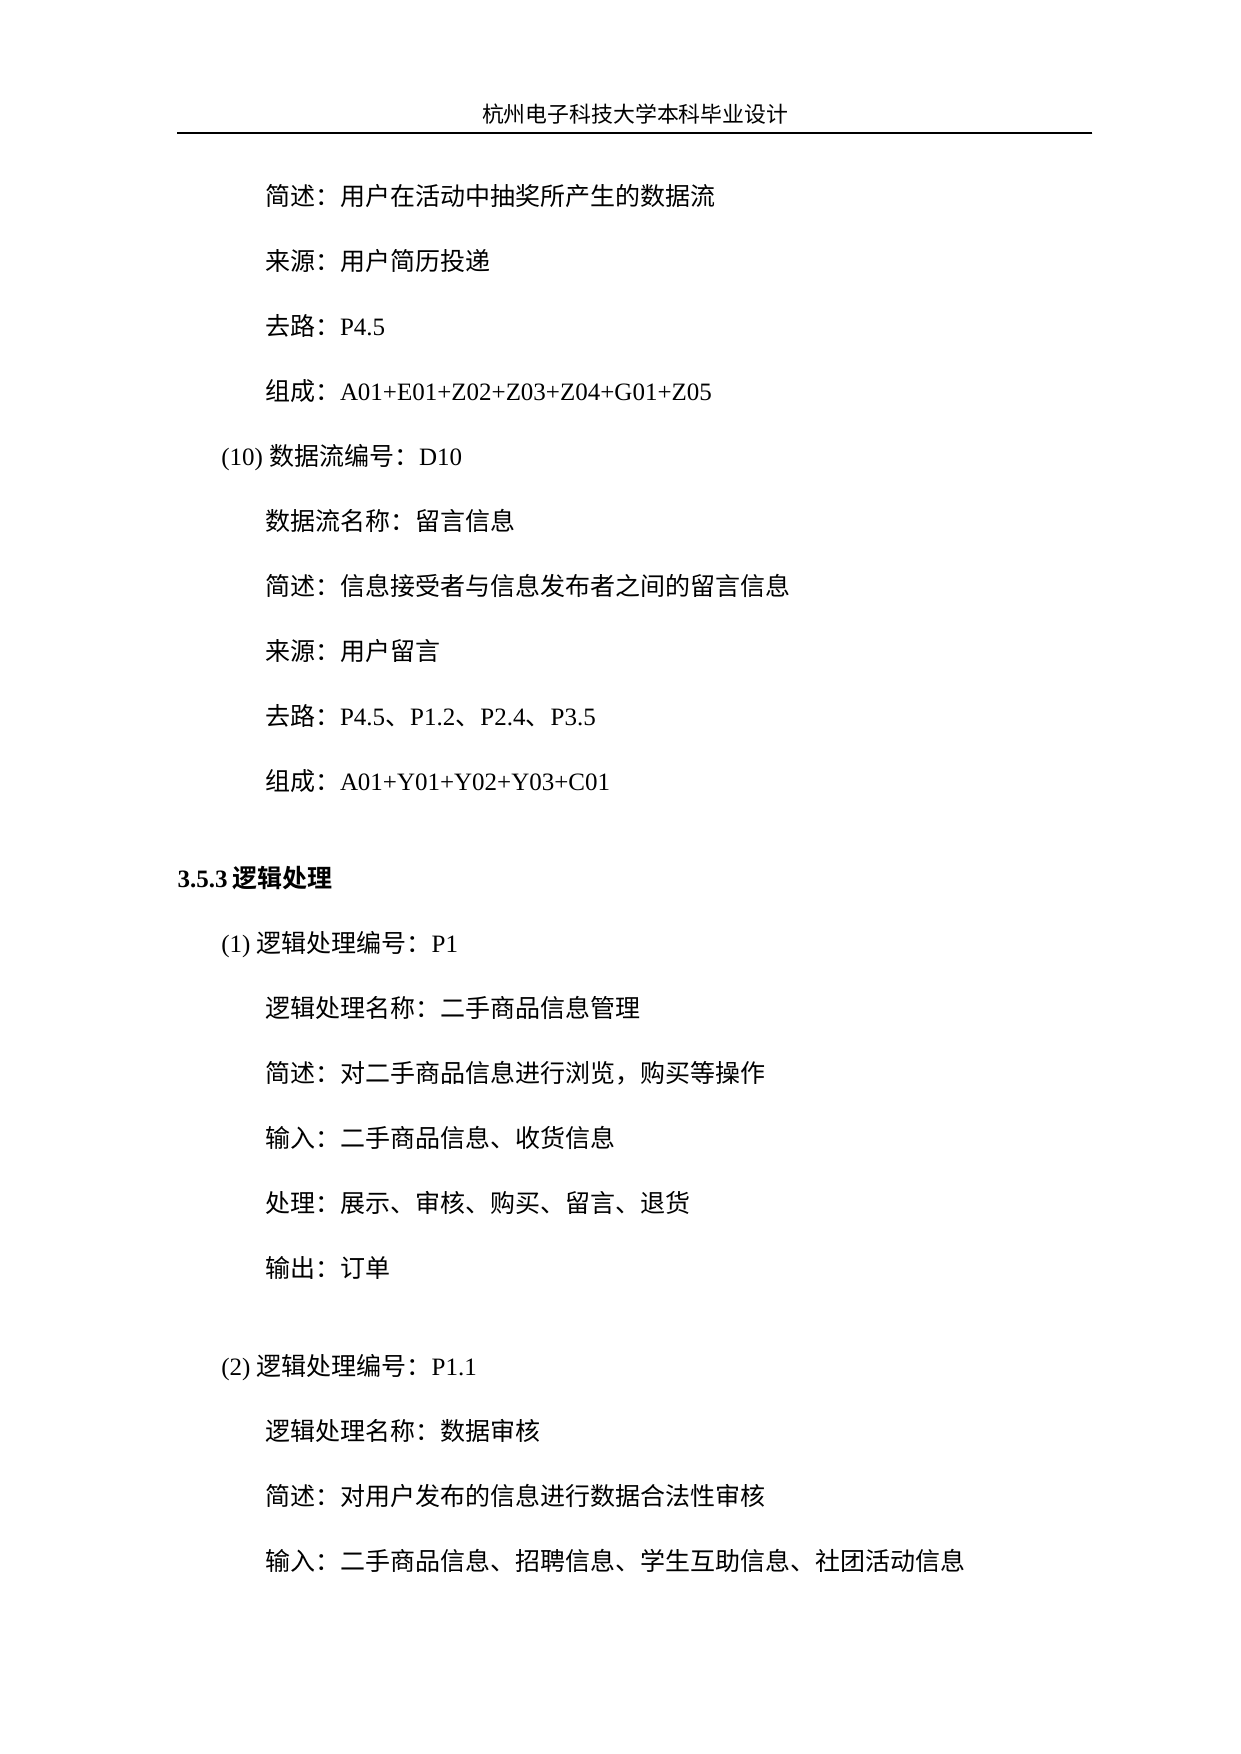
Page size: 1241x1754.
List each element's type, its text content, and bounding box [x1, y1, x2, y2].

text 逻辑处理名称：二手商品信息管理 [177, 974, 1092, 1039]
text (10) 数据流编号：D10 [177, 422, 1092, 487]
text 处理：展示、审核、购买、留言、退货 [177, 1169, 1092, 1234]
text 数据流名称：留言信息 [177, 487, 1092, 552]
text 简述：信息接受者与信息发布者之间的留言信息 [177, 552, 1092, 617]
text 去路：P4.5 [177, 292, 1092, 357]
text 来源：用户简历投递 [177, 227, 1092, 292]
text 逻辑处理名称：数据审核 [177, 1397, 1092, 1462]
text 简述：用户在活动中抽奖所产生的数据流 [177, 162, 1092, 227]
text 输入：二手商品信息、收货信息 [177, 1104, 1092, 1169]
text 组成：A01+E01+Z02+Z03+Z04+G01+Z05 [177, 357, 1092, 422]
text 组成：A01+Y01+Y02+Y03+C01 [177, 747, 1092, 812]
text 简述：对用户发布的信息进行数据合法性审核 [177, 1462, 1092, 1527]
text 输出：订单 [177, 1234, 1092, 1299]
text 去路：P4.5、P1.2、P2.4、P3.5 [177, 682, 1092, 747]
text (1) 逻辑处理编号：P1 [177, 909, 1092, 974]
text (2) 逻辑处理编号：P1.1 [177, 1332, 1092, 1397]
subtitle 3.5.3逻辑处理 [177, 844, 1092, 909]
text 来源：用户留言 [177, 617, 1092, 682]
text 输入：二手商品信息、招聘信息、学生互助信息、社团活动信息 [177, 1527, 1092, 1592]
text 简述：对二手商品信息进行浏览，购买等操作 [177, 1039, 1092, 1104]
